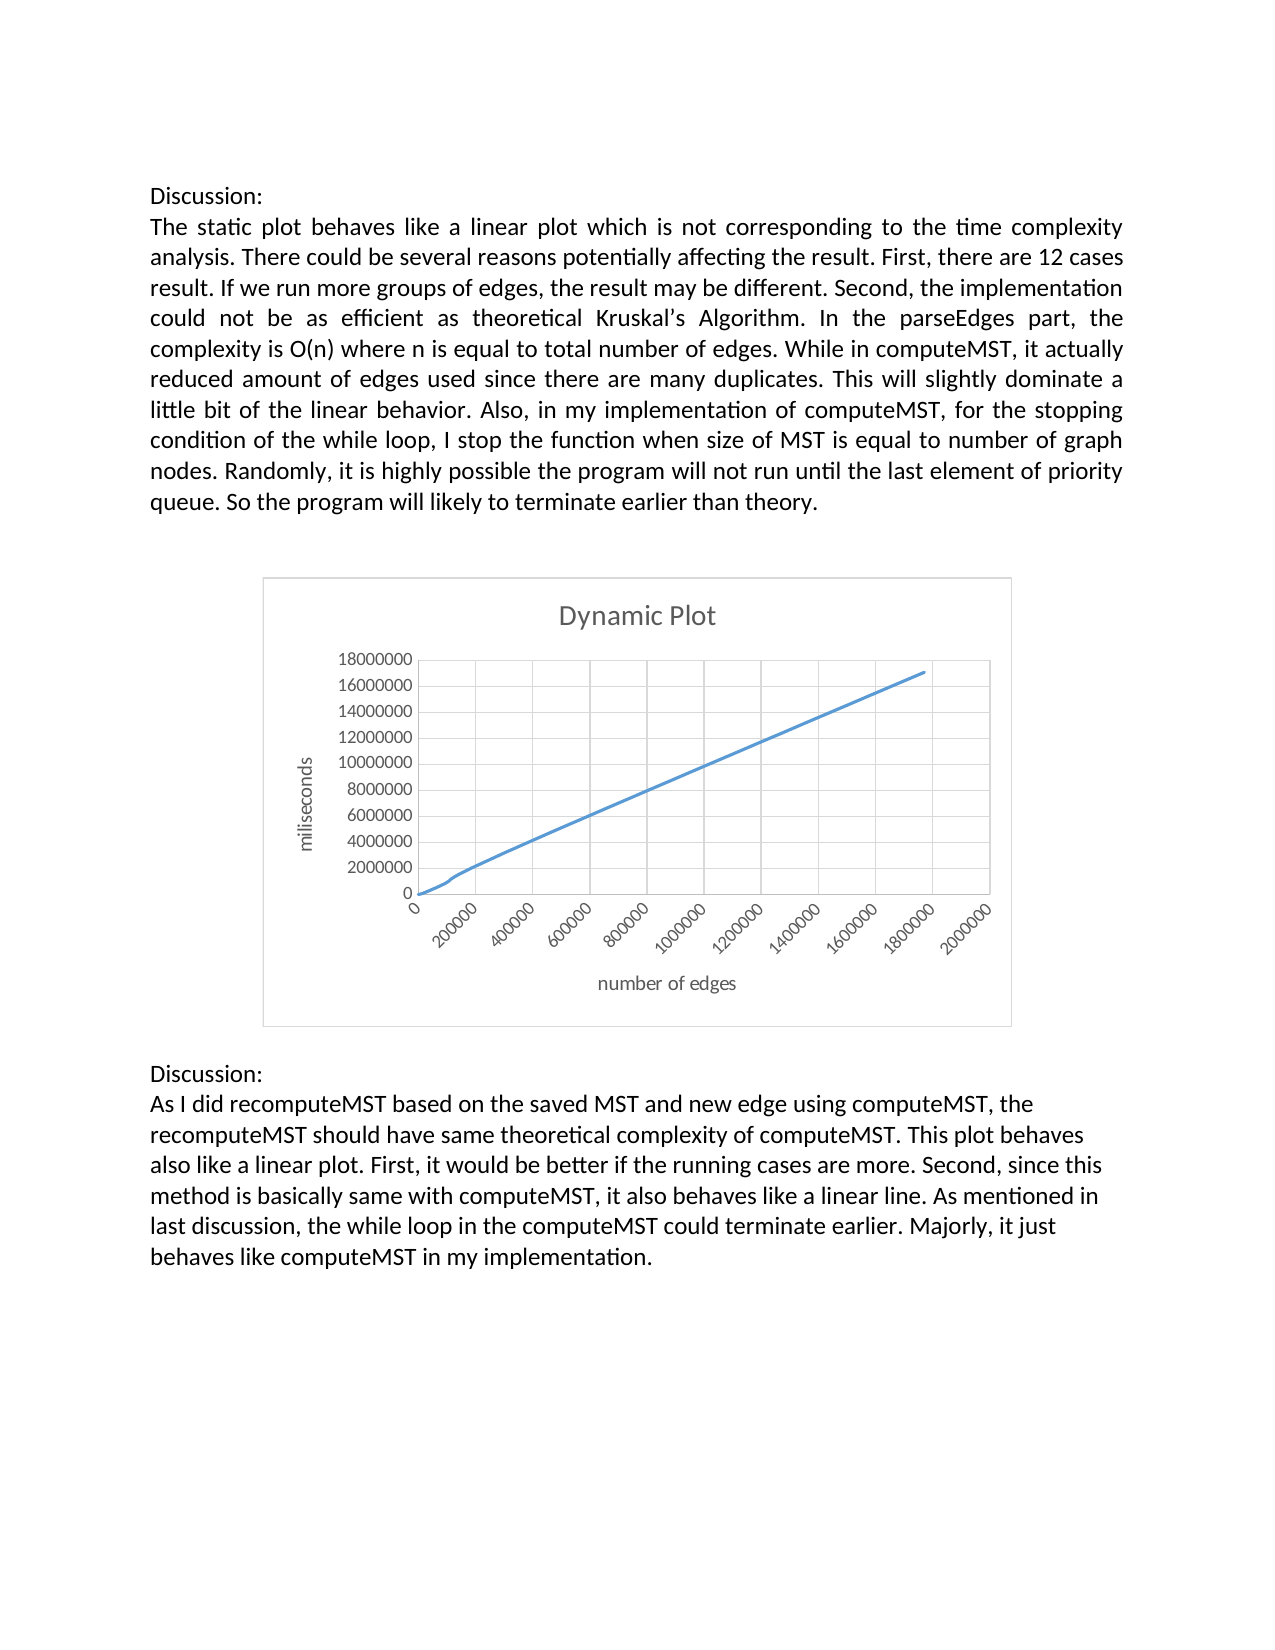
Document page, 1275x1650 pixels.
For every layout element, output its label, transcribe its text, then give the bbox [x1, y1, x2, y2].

text Discussion: [150, 181, 1125, 211]
text As I did recomputeMST based on the saved MST and new edge using computeMST, the recomputeMST should have same theoretical complexity of computeMST. This plot behaves also like a linear plot. First, it would be better if the running cases are more. Second, since this method is basically same with computeMST, it also behaves like a linear line. As mentioned in last discussion, the while loop in the computeMST could terminate earlier. Majorly, it just behaves like computeMST in my implementation. [150, 1088, 1125, 1271]
text Discussion: [150, 1058, 1125, 1088]
text The static plot behaves like a linear plot which is not corresponding to the time complexity analysis. There could be several reasons potentially affecting the result. First, there are 12 cases result. If we run more groups of edges, the result may be different. Second, the implementation could not be as efficient as theoretical Kruskal’s Algorithm. In the parseEdges part, the complexity is O(n) where n is equal to total number of edges. While in computeMST, it actually reduced amount of edges used since there are many duplicates. This will slightly dominate a little bit of the linear behavior. Also, in my implementation of computeMST, for the stopping condition of the while loop, I stop the function when size of MST is equal to number of graph nodes. Randomly, it is highly possible the program will not run until the last element of priority queue. So the program will likely to terminate earlier than theory. [150, 211, 1125, 516]
